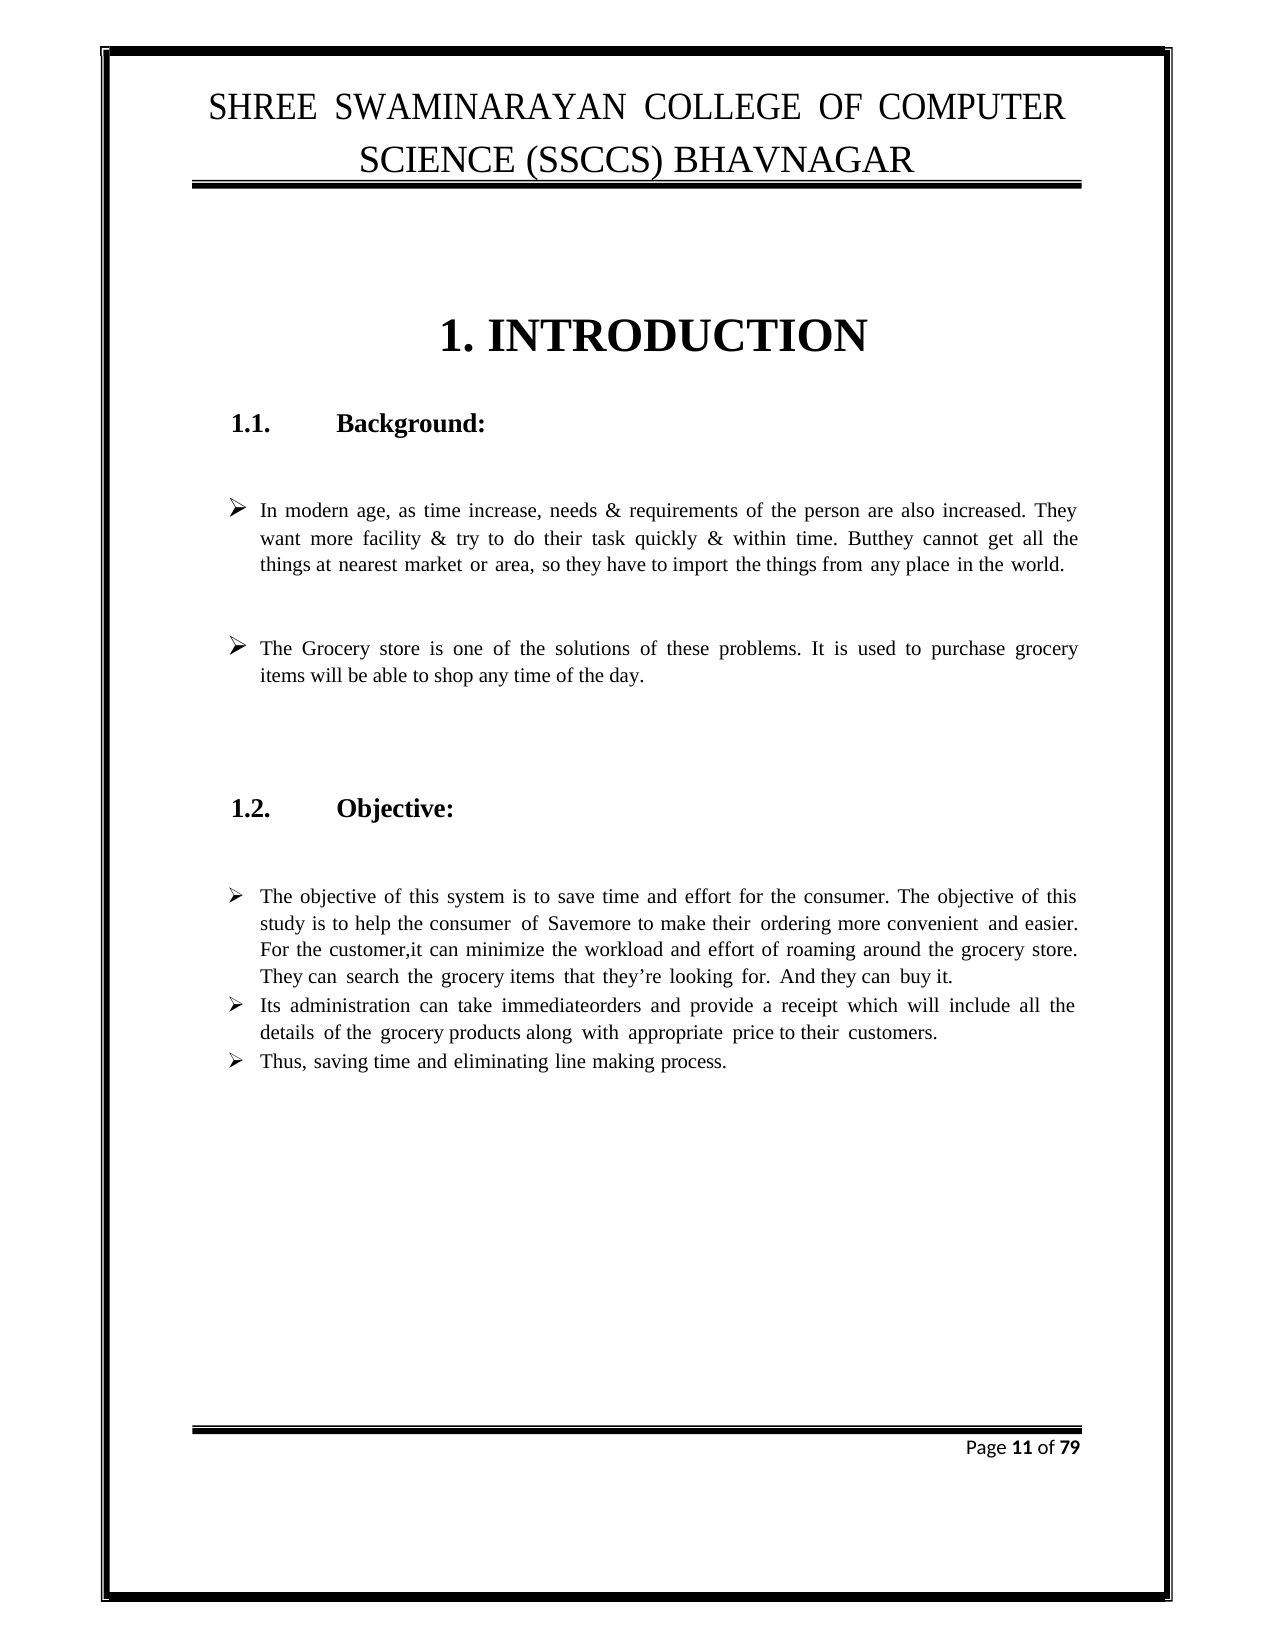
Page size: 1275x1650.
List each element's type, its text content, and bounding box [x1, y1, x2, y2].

subtitle Objective: [231, 792, 1129, 823]
subtitle INTRODUCTION [439, 306, 1129, 361]
list Thus, saving time and eliminating line making process. [227, 1049, 1129, 1073]
subtitle Background: [231, 407, 1129, 438]
picture [109, 1592, 1165, 1602]
picture [100, 46, 1165, 56]
list The Grocery store is one of the solutions of these problems. It is used to purchase grocery items will be able to shop any time of the day. [227, 636, 1078, 687]
list Its administration can take immediateorders and provide a receipt which will include all the details of the grocery products along with appropriate price to their customers. [227, 993, 1077, 1044]
list In modern age, as time increase, needs & requirements of the person are also increased. They want more facility & try to do their task quickly & within time. Butthey cannot get all the things at nearest market or area, so they have to import the things from any place in the world. [227, 498, 1079, 576]
list The objective of this system is to save time and effort for the consumer. The objective of this study is to help the consumer of Savemore to make their ordering more convenient and easier. For the customer,it can minimize the workload and effort of roaming around the grocery store. They can search the grocery items that they’re looking for. And they can buy it. [227, 884, 1079, 988]
